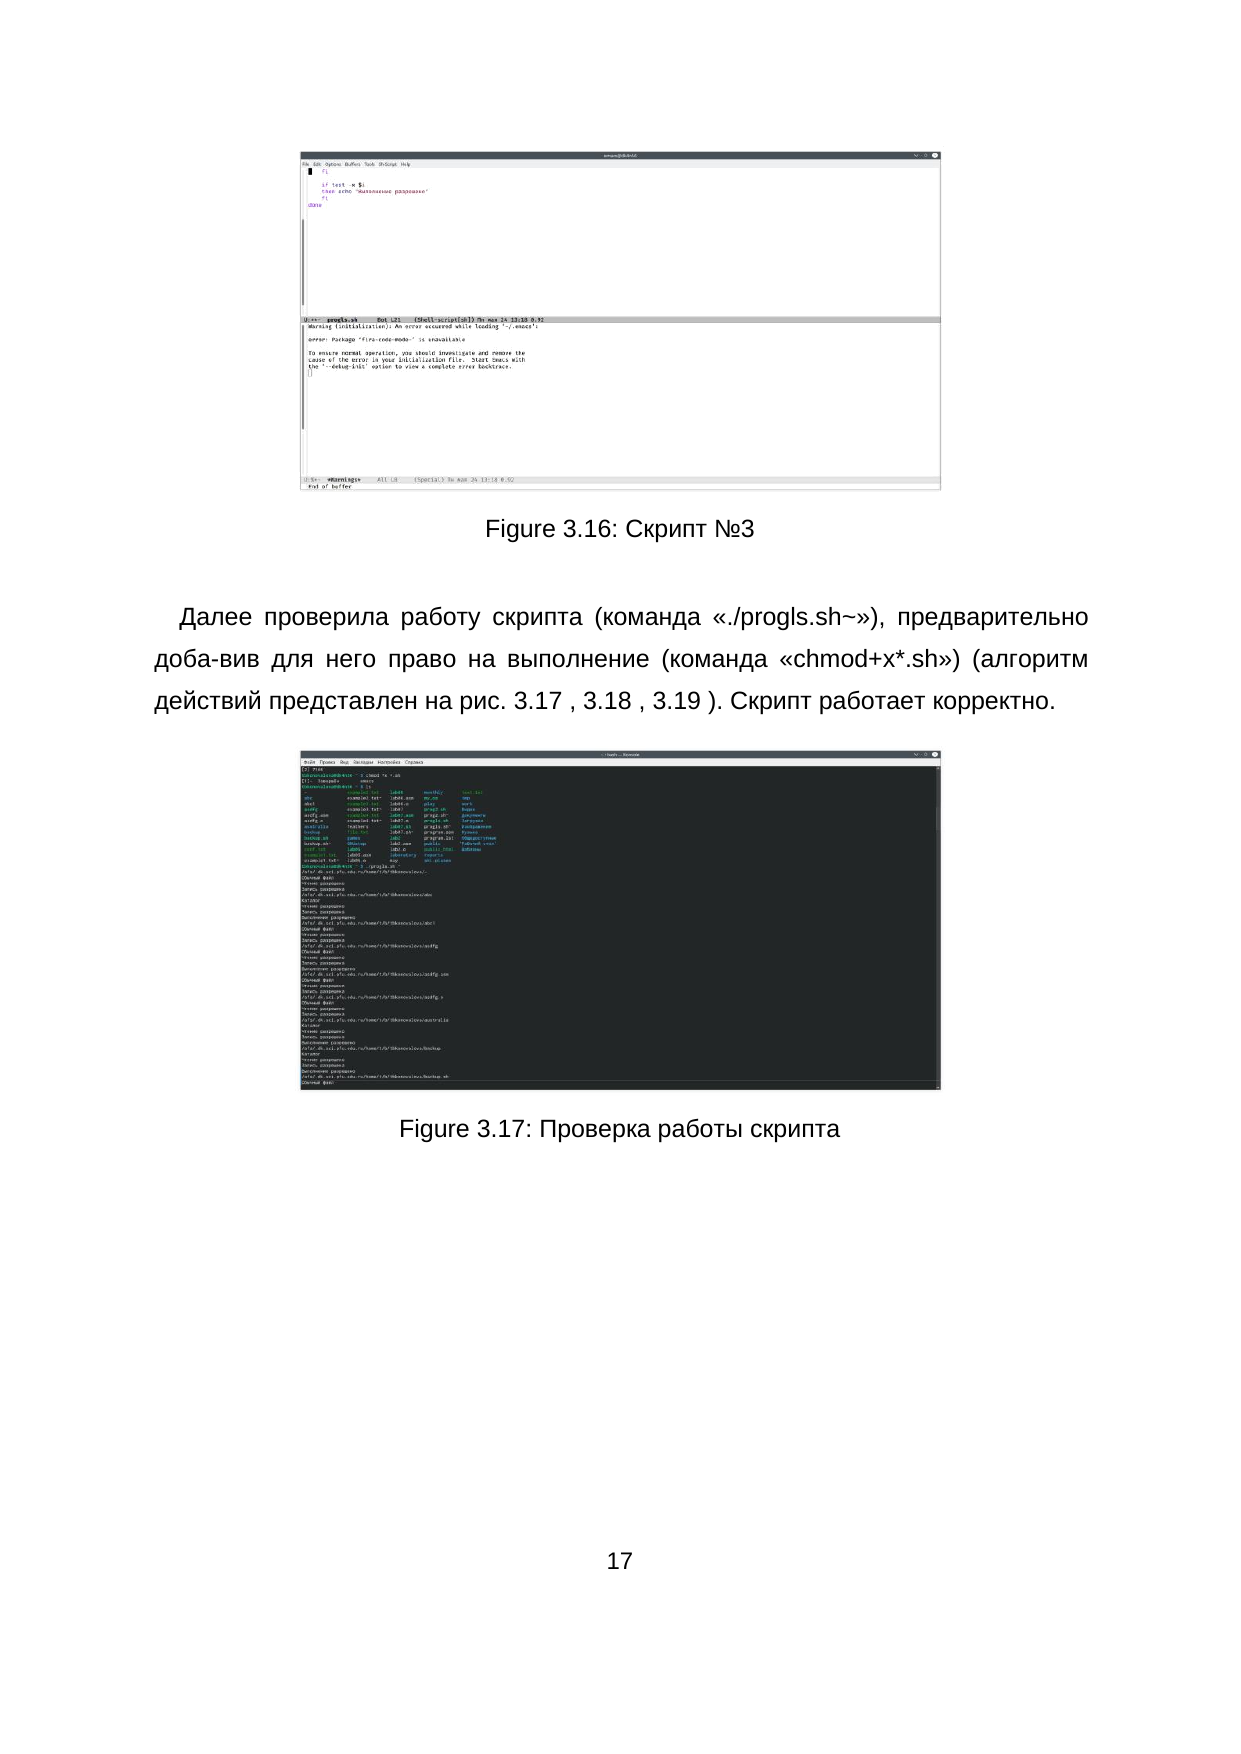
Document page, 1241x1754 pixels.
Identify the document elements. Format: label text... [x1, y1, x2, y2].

picture [294, 746, 946, 1096]
text 17 [150, 1547, 1089, 1574]
text Далее проверила работу скрипта (команда «./progls.sh~»), предварительно доба-вив для него право на выполнение (команда «chmod+x*.sh») (алгоритм действий представлен на рис. 3.17 , 3.18 , 3.19 ). Скрипт работает корректно. [154, 602, 1089, 715]
picture [294, 146, 946, 496]
text Figure 3.17: Проверка работы скрипта [150, 1114, 1089, 1142]
text Figure 3.16: Скрипт №3 [150, 514, 1089, 543]
